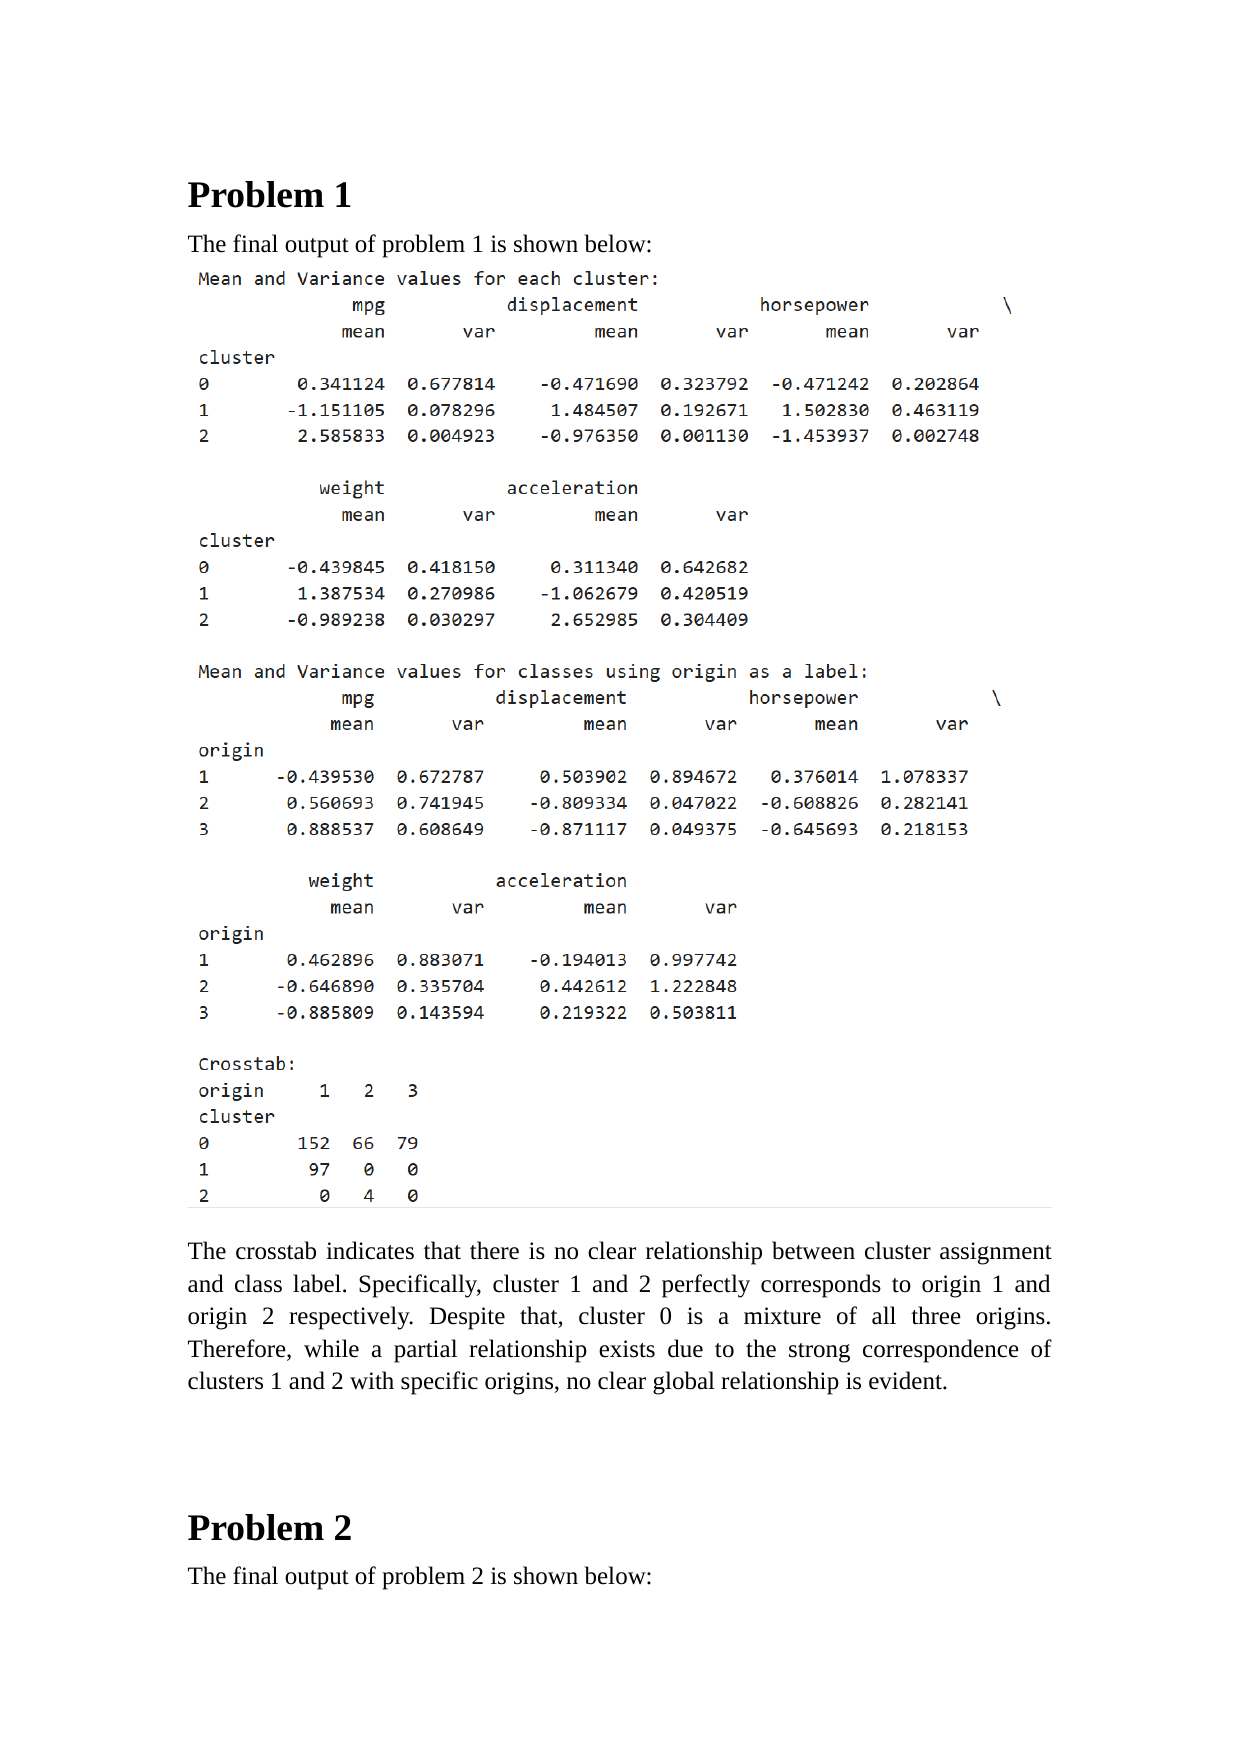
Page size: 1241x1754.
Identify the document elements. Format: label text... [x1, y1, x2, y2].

picture [187, 259, 1052, 1208]
text The final output of problem 1 is shown below: [187, 227, 1053, 259]
text The crosstab indicates that there is no clear relationship between cluster assignment and class label. Specifically, cluster 1 and 2 perfectly corresponds to origin 1 and origin 2 respectively. Despite that, cluster 0 is a mixture of all three origins. Therefore, while a partial relationship exists due to the strong correspondence of clusters 1 and 2 with specific origins, no clear global relationship is evident. [187, 1234, 1053, 1397]
text Problem 2 [187, 1494, 1053, 1559]
text The final output of problem 2 is shown below: [187, 1559, 1053, 1592]
text Problem 1 [187, 162, 1053, 227]
